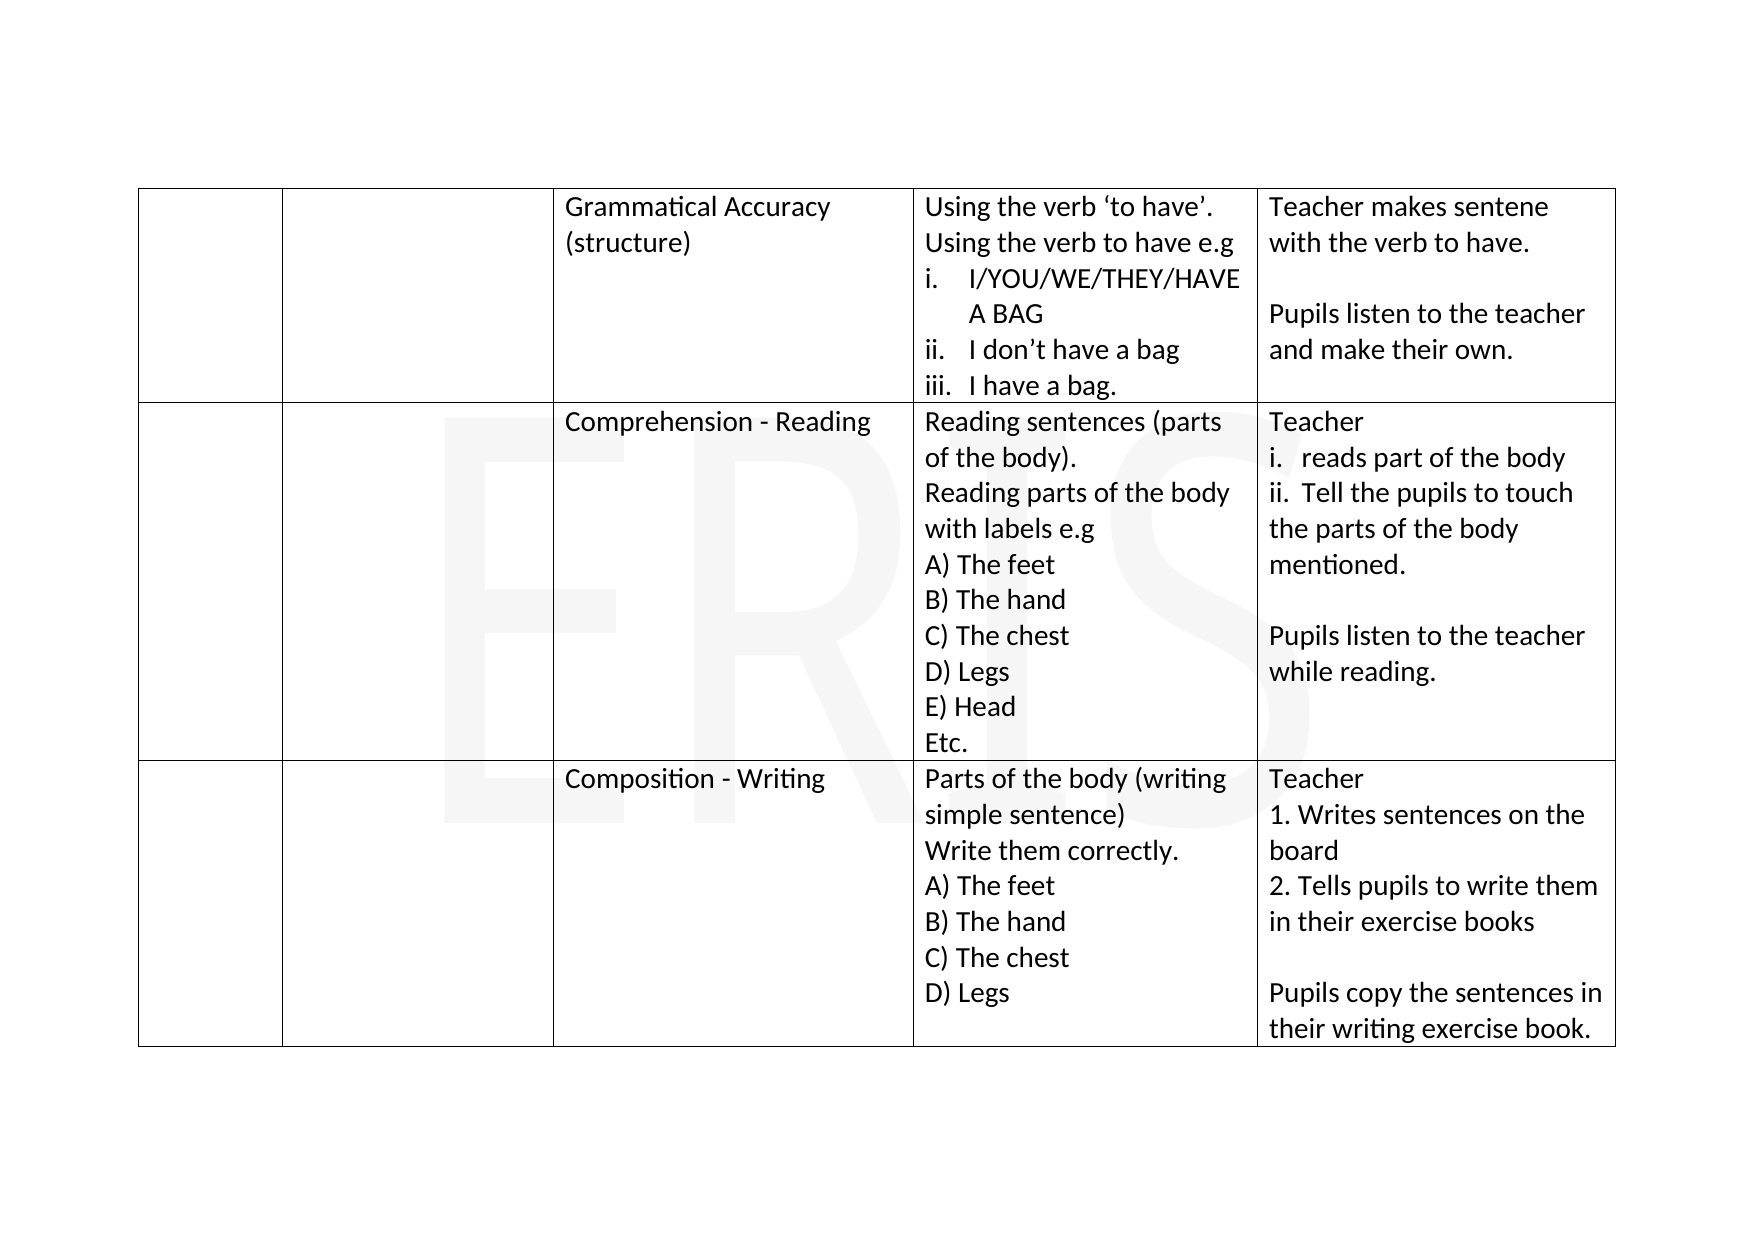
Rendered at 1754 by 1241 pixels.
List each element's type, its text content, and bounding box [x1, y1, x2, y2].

table_cell Grammatical Accuracy (structure) [554, 189, 913, 402]
table_cell Teacher makes sentene with the verb to have. Pupils listen to the teacher and make their own. [1258, 189, 1615, 402]
table_cell Comprehension - Reading [554, 403, 913, 759]
table_cell Using the verb ‘to have’. Using the verb to have e.g I/YOU/WE/THEY/HAVE A BAG I don’t have a bag I have a bag. [914, 189, 1257, 402]
table_cell Teacher Writes sentences on the board Tells pupils to write them in their exercise books Pupils copy the sentences in their writing exercise book. [1258, 761, 1615, 1046]
table_cell [283, 761, 553, 1046]
table_cell [283, 189, 553, 402]
table_cell [139, 403, 282, 759]
table_cell Parts of the body (writing simple sentence) Write them correctly. The feet The hand The chest Legs [914, 761, 1257, 1046]
table_cell [139, 189, 282, 402]
table_cell Composition - Writing [554, 761, 913, 1046]
table_cell [139, 761, 282, 1046]
table_cell [283, 403, 553, 759]
table_cell Reading sentences (parts of the body). Reading parts of the body with labels e.g The feet The hand The chest Legs Head Etc. [914, 403, 1257, 759]
table_cell Teacher reads part of the body Tell the pupils to touch the parts of the body mentioned. Pupils listen to the teacher while reading. [1258, 403, 1615, 759]
